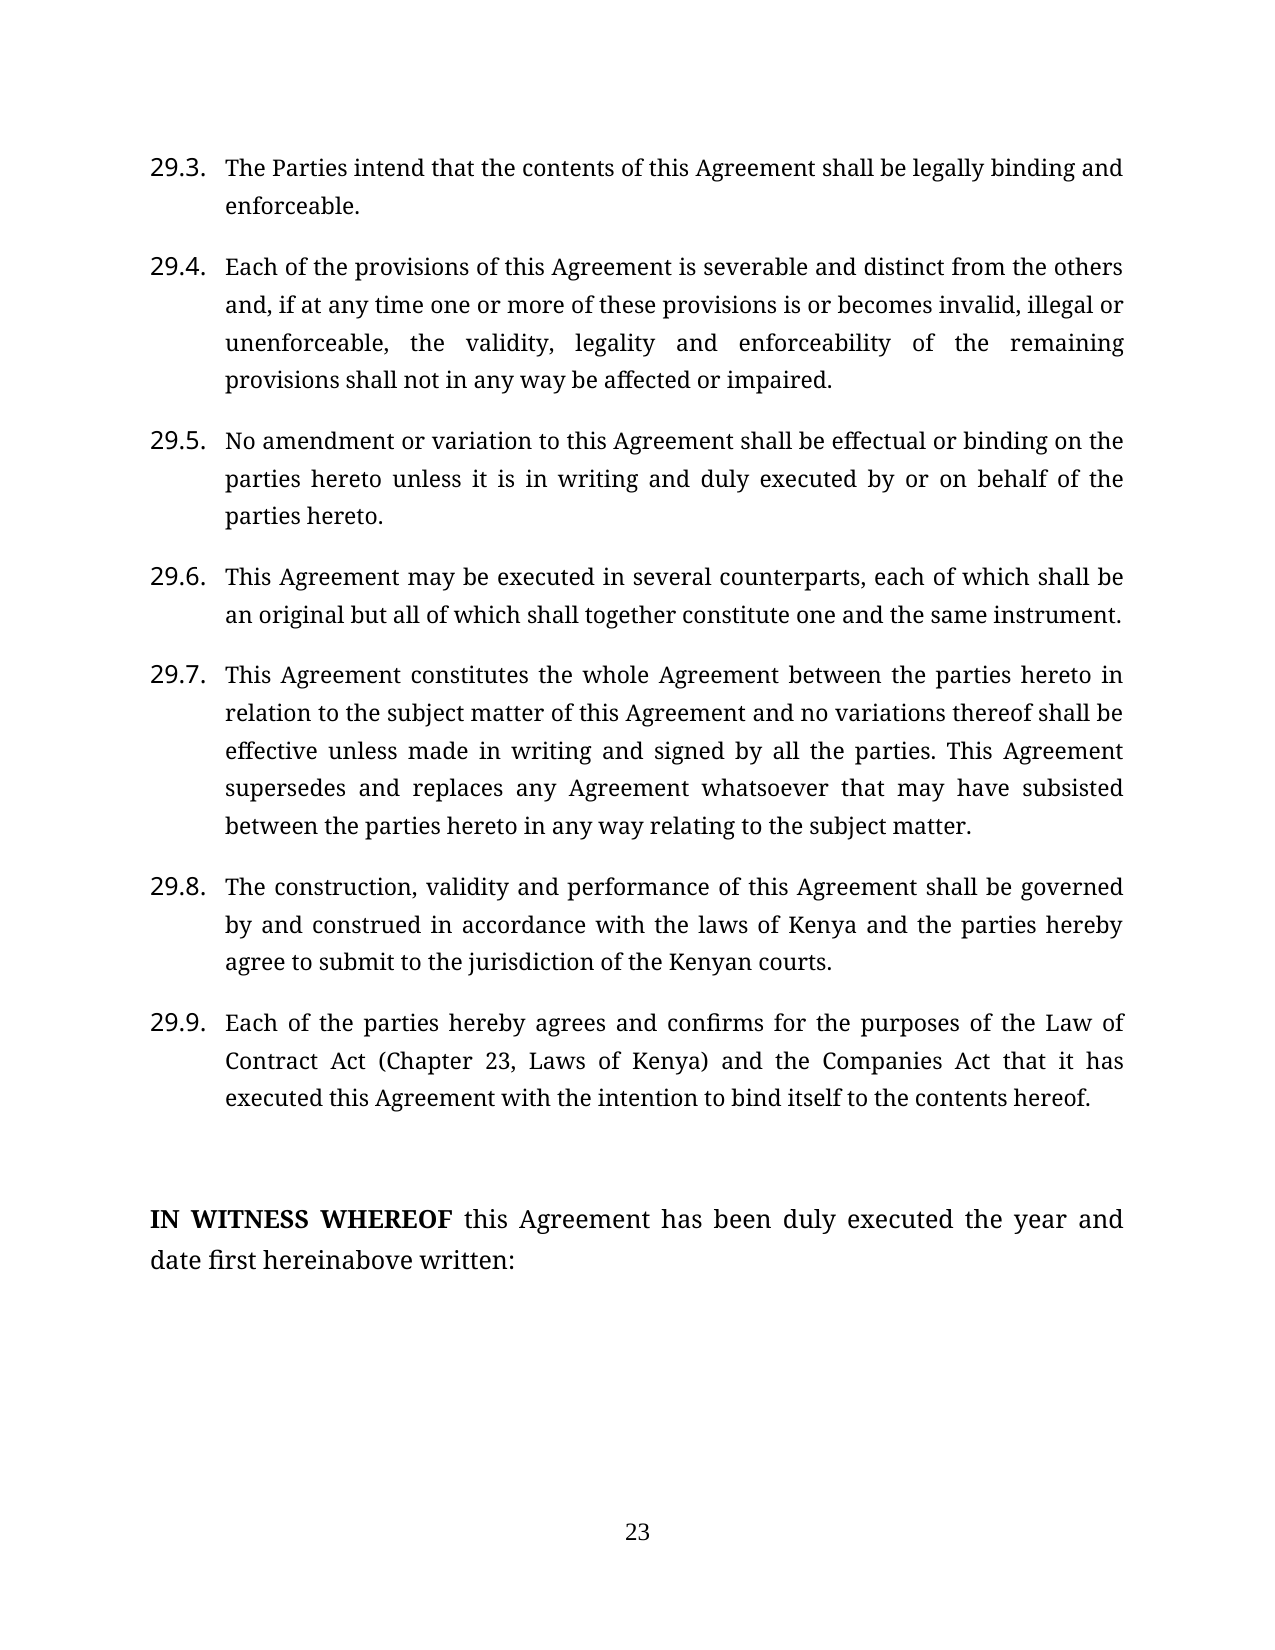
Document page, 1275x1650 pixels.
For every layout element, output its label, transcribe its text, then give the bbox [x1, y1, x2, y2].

subtitle This Agreement constitutes the whole Agreement between the parties hereto in relation to the subject matter of this Agreement and no variations thereof shall be effective unless made in writing and signed by all the parties. This Agreement supersedes and replaces any Agreement whatsoever that may have subsisted between the parties hereto in any way relating to the subject matter. [150, 657, 1125, 841]
subtitle No amendment or variation to this Agreement shall be effectual or binding on the parties hereto unless it is in writing and duly executed by or on behalf of the parties hereto. [150, 422, 1125, 531]
subtitle Each of the parties hereby agrees and confirms for the purposes of the Law of Contract Act (Chapter 23, Laws of Kenya) and the Companies Act that it has executed this Agreement with the intention to bind itself to the contents hereof. [150, 1004, 1125, 1113]
subtitle Each of the provisions of this Agreement is severable and distinct from the others and, if at any time one or more of these provisions is or becomes invalid, illegal or unenforceable, the validity, legality and enforceability of the remaining provisions shall not in any way be affected or impaired. [150, 249, 1125, 395]
subtitle The Parties intend that the contents of this Agreement shall be legally binding and enforceable. [150, 150, 1125, 222]
subtitle This Agreement may be executed in several counterparts, each of which shall be an original but all of which shall together constitute one and the same instrument. [150, 558, 1125, 630]
text IN WITNESS WHEREOF this Agreement has been duly executed the year and date first hereinabove written: [150, 1202, 1125, 1277]
subtitle The construction, validity and performance of this Agreement shall be governed by and construed in accordance with the laws of Kenya and the parties hereby agree to submit to the jurisdiction of the Kenyan courts. [150, 868, 1125, 977]
